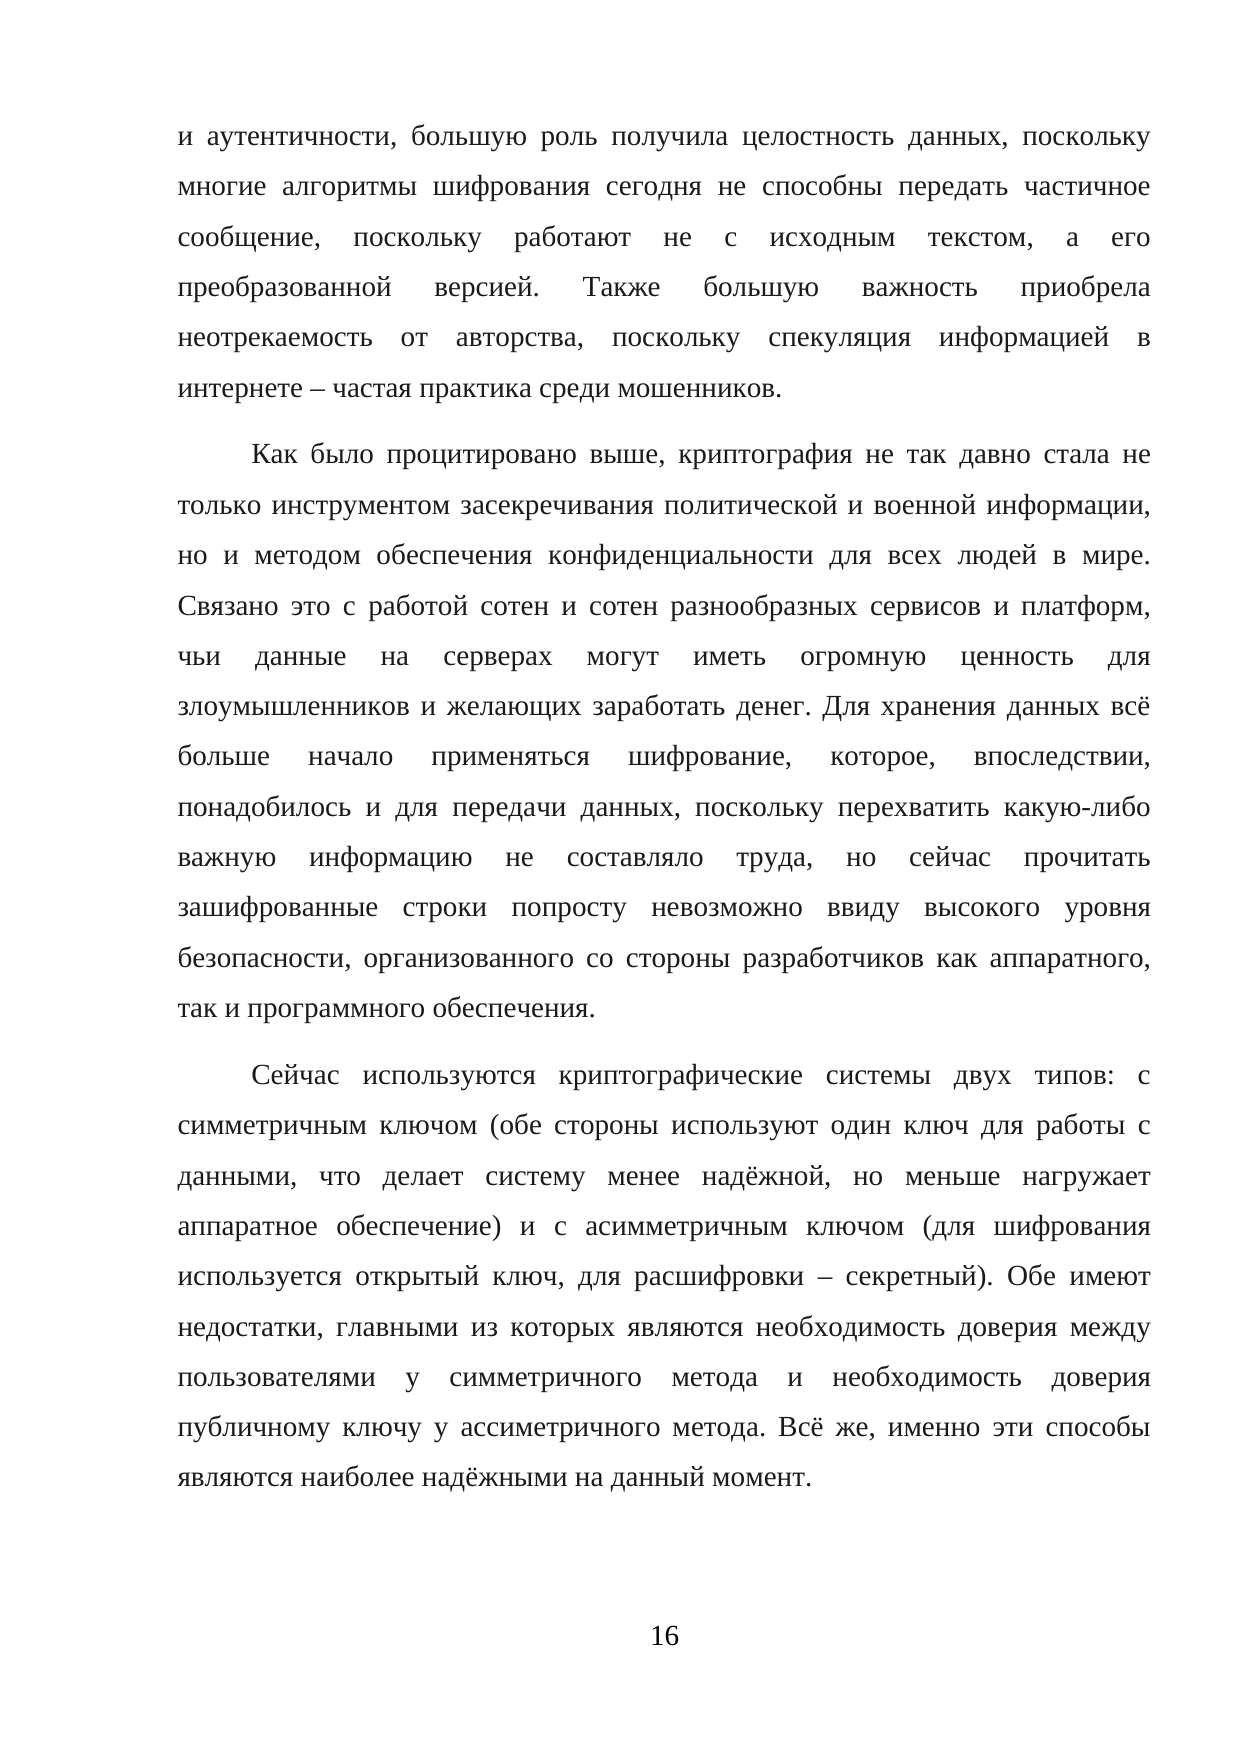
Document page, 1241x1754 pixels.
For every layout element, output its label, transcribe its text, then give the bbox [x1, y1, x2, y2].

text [177, 118, 1152, 403]
text Как было процитировано выше, криптография не так давно стала не только инструментом засекречивания политической и военной информации, но и методом обеспечения конфиденциальности для всех людей в мире. Связано это с работой сотен и сотен разнообразных сервисов и платформ, чьи данные на серверах могут иметь огромную ценность для злоумышленников и желающих заработать денег. Для хранения данных всё больше начало применяться шифрование, которое, впоследствии, понадобилось и для передачи данных, поскольку перехватить какую-либо важную информацию не составляло труда, но сейчас прочитать зашифрованные строки попросту невозможно ввиду высокого уровня безопасности, организованного со стороны разработчиков как аппаратного, так и программного обеспечения. [177, 437, 1152, 1024]
text Сейчас используются криптографические системы двух типов: с симметричным ключом (обе стороны используют один ключ для работы с данными, что делает систему менее надёжной, но меньше нагружает аппаратное обеспечение) и с асимметричным ключом (для шифрования используется открытый ключ, для расшифровки – секретный). Обе имеют недостатки, главными из которых являются необходимость доверия между пользователями у симметричного метода и необходимость доверия публичному ключу у ассиметричного метода. Всё же, именно эти способы являются наиболее надёжными на данный момент. [177, 1057, 1152, 1493]
